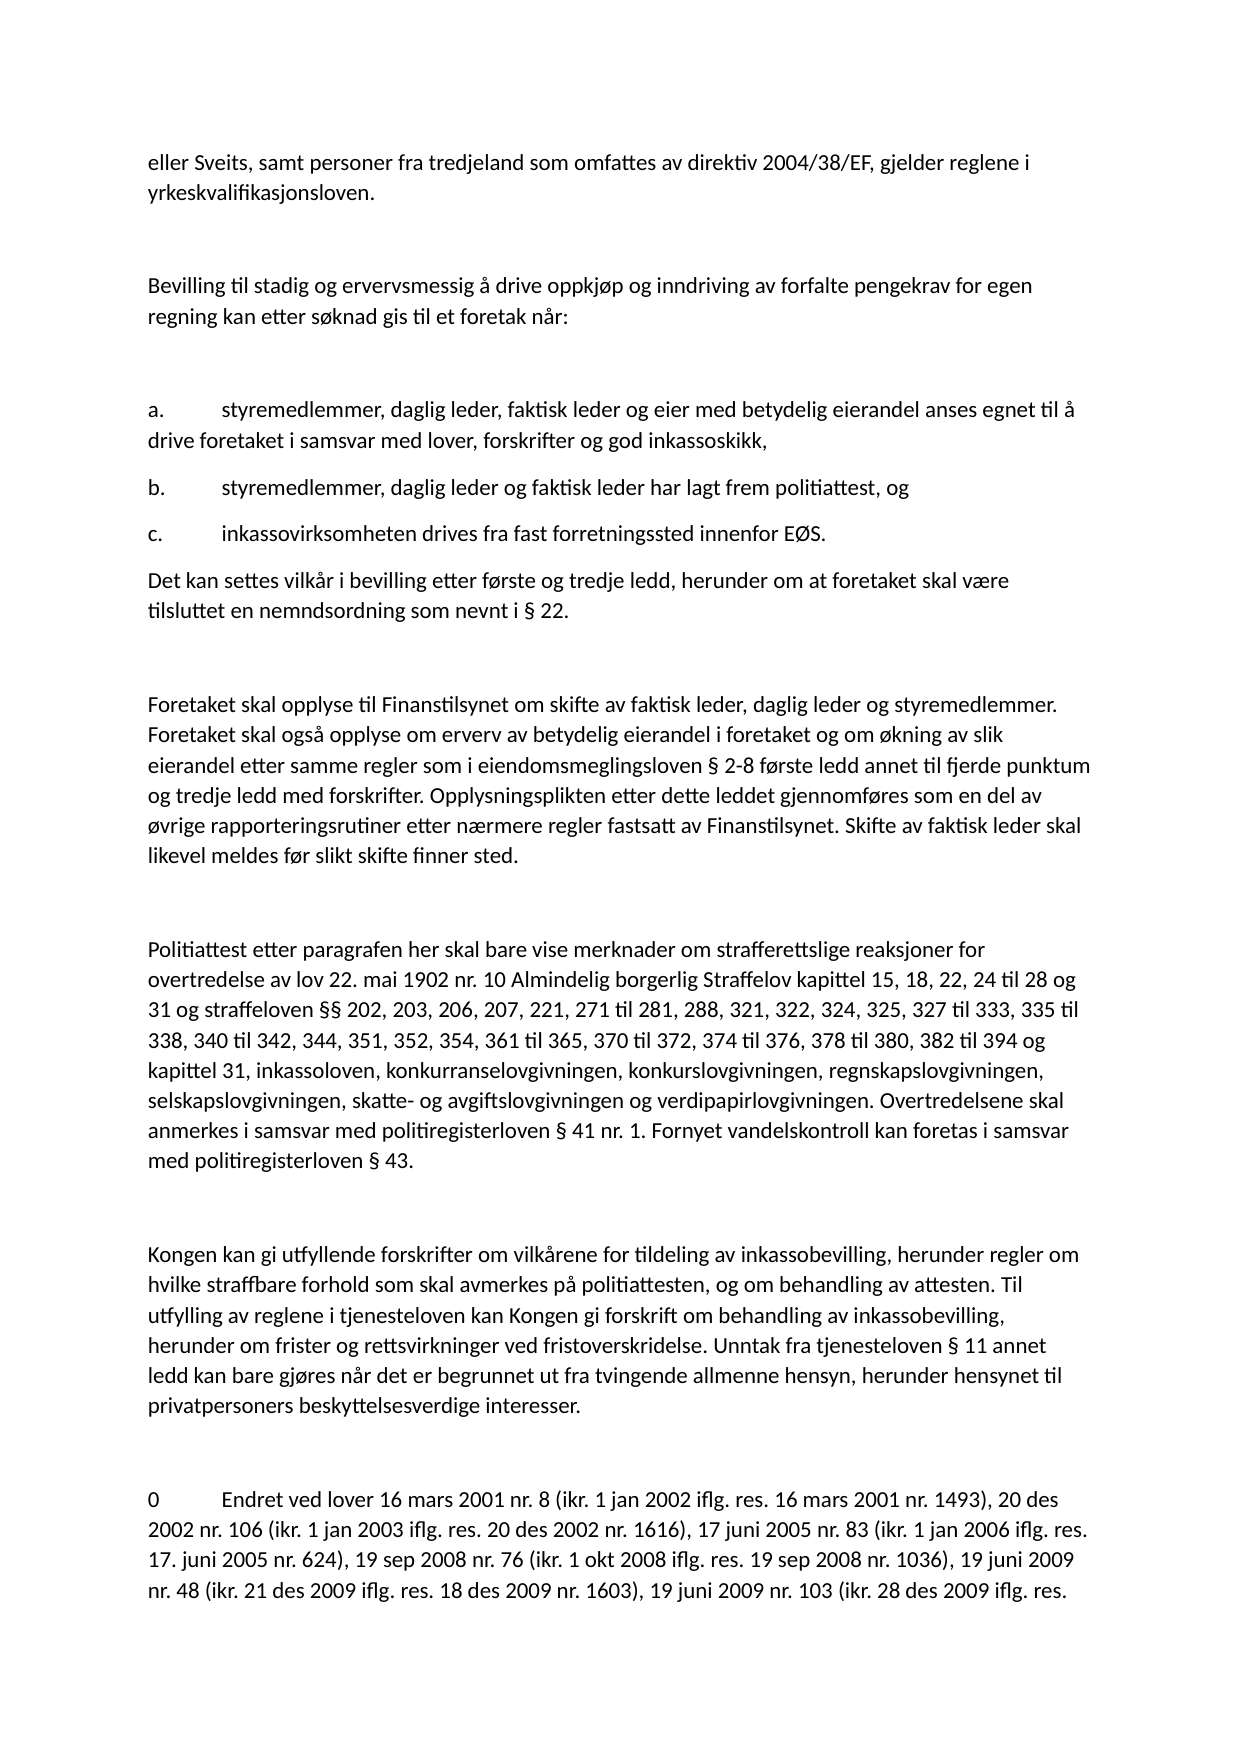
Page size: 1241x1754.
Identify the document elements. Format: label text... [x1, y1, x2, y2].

text a. styremedlemmer, daglig leder, faktisk leder og eier med betydelig eierandel anses egnet til å drive foretaket i samsvar med lover, forskrifter og god inkassoskikk, [148, 396, 1093, 454]
text Politiattest etter paragrafen her skal bare vise merknader om strafferettslige reaksjoner for overtredelse av lov 22. mai 1902 nr. 10 Almindelig borgerlig Straffelov kapittel 15, 18, 22, 24 til 28 og 31 og straffeloven §§ 202, 203, 206, 207, 221, 271 til 281, 288, 321, 322, 324, 325, 327 til 333, 335 til 338, 340 til 342, 344, 351, 352, 354, 361 til 365, 370 til 372, 374 til 376, 378 til 380, 382 til 394 og kapittel 31, inkassoloven, konkurranselovgivningen, konkurslovgivningen, regnskapslovgivningen, selskapslovgivningen, skatte- og avgiftslovgivningen og verdipapirlovgivningen. Overtredelsene skal anmerkes i samsvar med politiregisterloven § 41 nr. 1. Fornyet vandelskontroll kan foretas i samsvar med politiregisterloven § 43. [148, 935, 1093, 1174]
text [148, 148, 1093, 206]
text c. inkassovirksomheten drives fra fast forretningssted innenfor EØS. [148, 519, 1093, 547]
text Det kan settes vilkår i bevilling etter første og tredje ledd, herunder om at foretaket skal være tilsluttet en nemndsordning som nevnt i § 22. [148, 566, 1093, 624]
text b. styremedlemmer, daglig leder og faktisk leder har lagt frem politiattest, og [148, 473, 1093, 501]
text Bevilling til stadig og ervervsmessig å drive oppkjøp og inndriving av forfalte pengekrav for egen regning kan etter søknad gis til et foretak når: [148, 272, 1093, 330]
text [148, 1485, 1093, 1604]
text Foretaket skal opplyse til Finanstilsynet om skifte av faktisk leder, daglig leder og styremedlemmer. Foretaket skal også opplyse om erverv av betydelig eierandel i foretaket og om økning av slik eierandel etter samme regler som i eiendomsmeglingsloven § 2-8 første ledd annet til fjerde punktum og tredje ledd med forskrifter. Opplysningsplikten etter dette leddet gjennomføres som en del av øvrige rapporteringsrutiner etter nærmere regler fastsatt av Finanstilsynet. Skifte av faktisk leder skal likevel meldes før slikt skifte finner sted. [148, 690, 1093, 869]
text Kongen kan gi utfyllende forskrifter om vilkårene for tildeling av inkassobevilling, herunder regler om hvilke straffbare forhold som skal avmerkes på politiattesten, og om behandling av attesten. Til utfylling av reglene i tjenesteloven kan Kongen gi forskrift om behandling av inkassobevilling, herunder om frister og rettsvirkninger ved fristoverskridelse. Unntak fra tjenesteloven § 11 annet ledd kan bare gjøres når det er begrunnet ut fra tvingende allmenne hensyn, herunder hensynet til privatpersoners beskyttelsesverdige interesser. [148, 1240, 1093, 1419]
